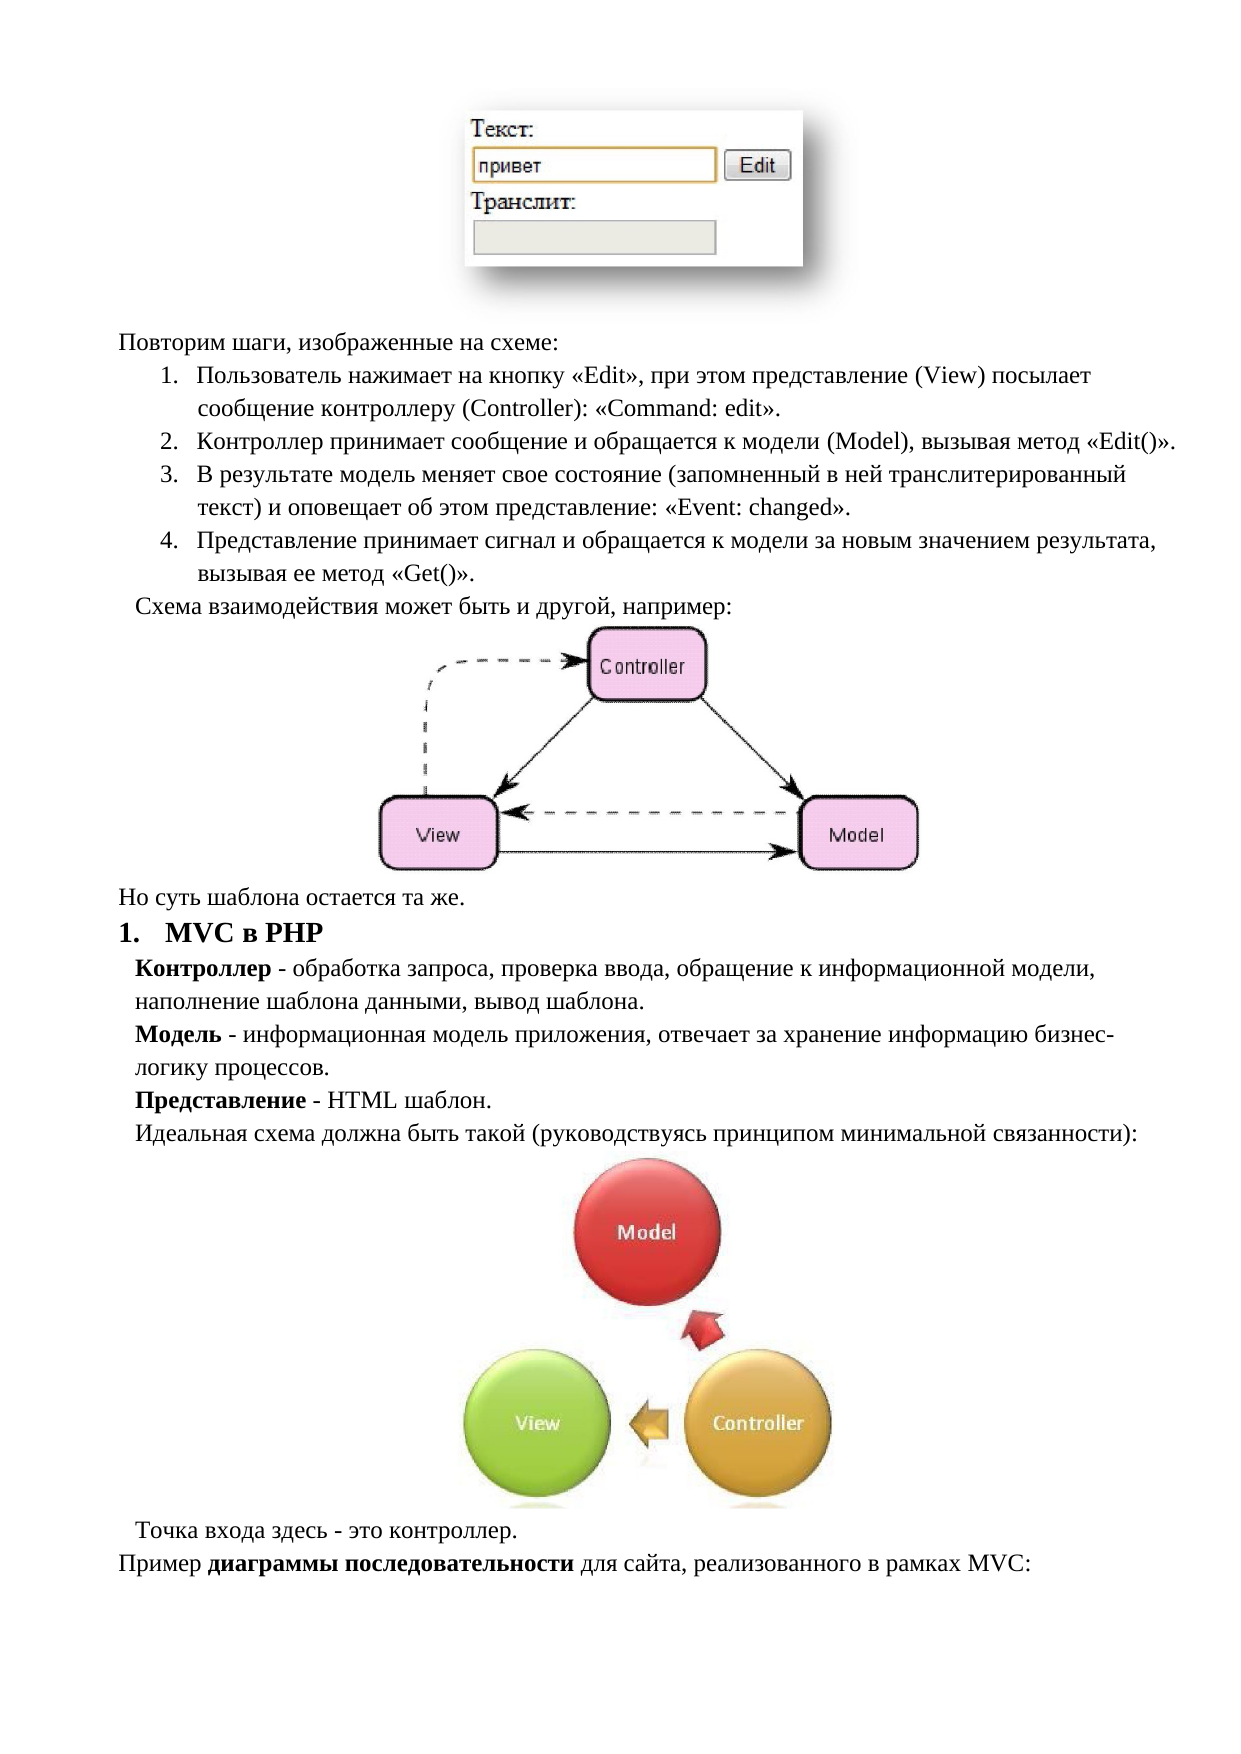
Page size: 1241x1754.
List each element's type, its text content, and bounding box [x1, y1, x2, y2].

list Пользователь нажимает на кнопку «Edit», при этом представление (View) посылает сообщение контроллеру (Controller): «Command: edit». [160, 360, 1181, 422]
text Модель - информационная модель приложения, отвечает за хранение информацию бизнес-логику процессов. [135, 1019, 1181, 1081]
list Контроллер принимает сообщение и обращается к модели (Model), вызывая метод «Edit()». [160, 426, 1181, 455]
text Представление - HTML шаблон. [135, 1086, 1181, 1114]
text Повторим шаги, изображенные на схеме: [118, 327, 1181, 356]
list Представление принимает сигнал и обращается к модели за новым значением результата, вызывая ее метод «Get()». [160, 525, 1181, 587]
picture [376, 624, 923, 875]
picture [439, 88, 861, 325]
picture [437, 1151, 863, 1509]
list В результате модель меняет свое состояние (запомненный в ней транслитерированный текст) и оповещает об этом представление: «Event: changed». [160, 459, 1181, 521]
text Пример диаграммы последовательности для сайта, реализованного в рамках MVC: [118, 1548, 1181, 1577]
text Идеальная схема должна быть такой (руководствуясь принципом минимальной связанности): [135, 1118, 1181, 1147]
text Но суть шаблона остается та же. [118, 882, 1181, 911]
text Схема взаимодействия может быть и другой, например: [135, 591, 1181, 620]
text Контроллер - обработка запроса, проверка ввода, обращение к информационной модели, наполнение шаблона данными, вывод шаблона. [135, 953, 1181, 1015]
text Точка входа здесь - это контроллер. [135, 1516, 1181, 1544]
list MVC в PHP [118, 915, 1181, 948]
